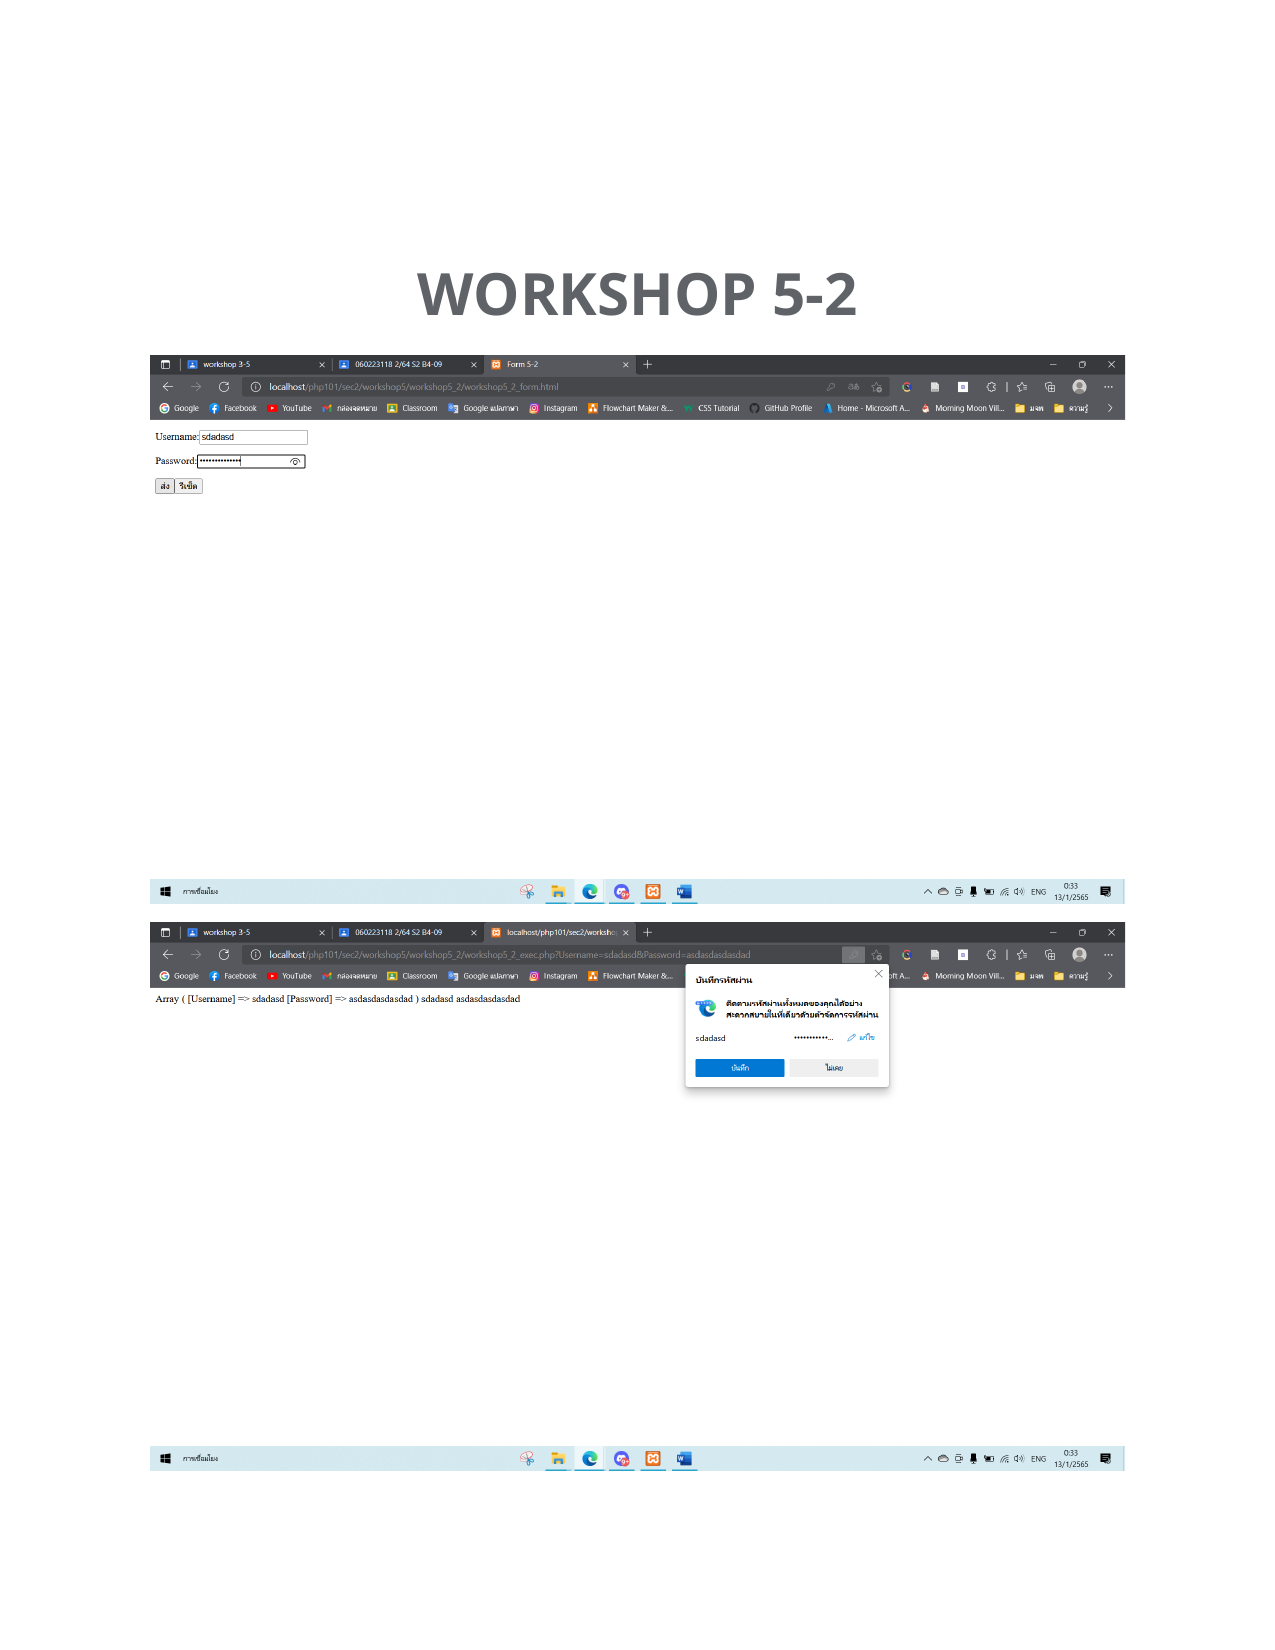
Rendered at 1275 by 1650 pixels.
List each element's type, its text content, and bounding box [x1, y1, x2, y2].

text WORKSHOP 5-2 [150, 252, 1125, 332]
picture [150, 355, 1125, 904]
picture [150, 922, 1125, 1471]
